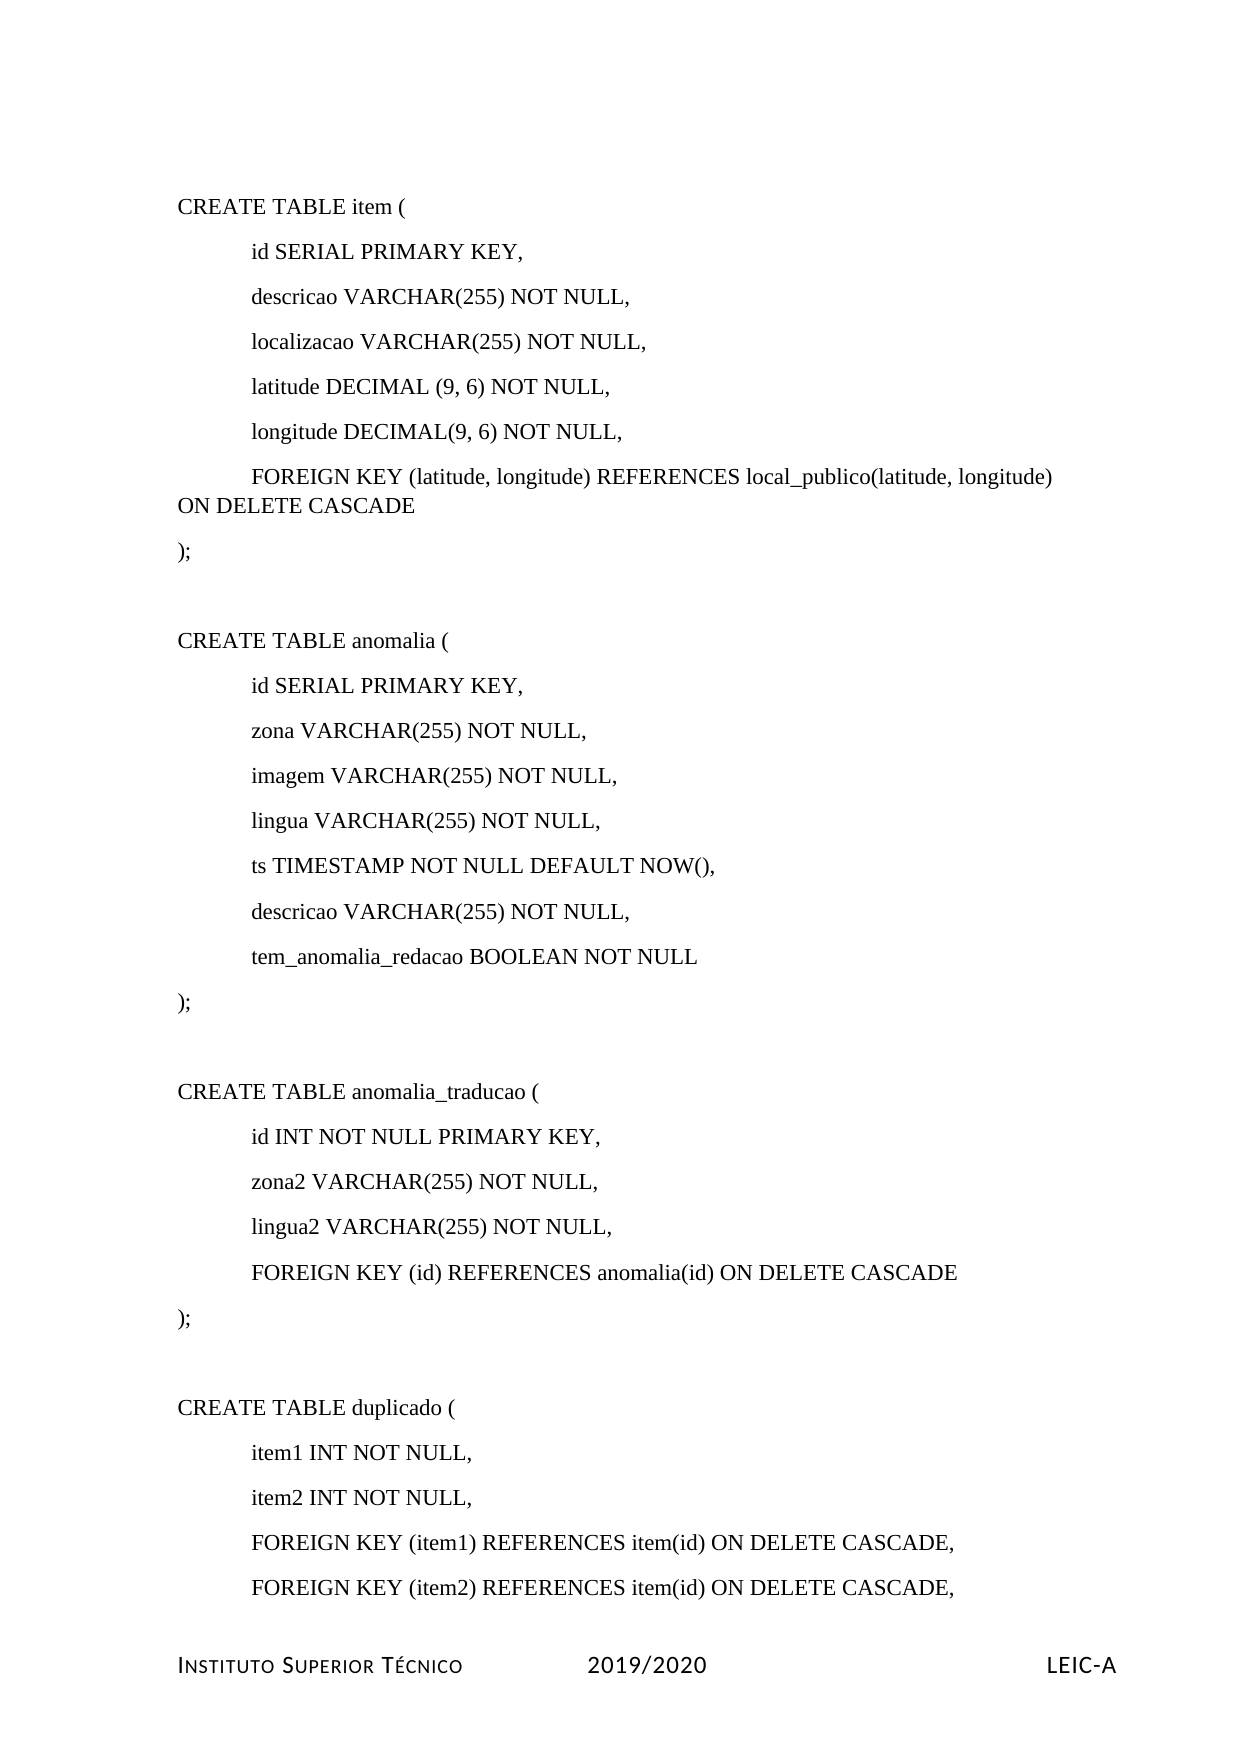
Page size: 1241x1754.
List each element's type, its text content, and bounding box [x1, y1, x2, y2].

text CREATE TABLE anomalia_traducao ( [177, 1078, 1063, 1104]
text localizacao VARCHAR(255) NOT NULL, [177, 328, 1063, 354]
text id INT NOT NULL PRIMARY KEY, [177, 1123, 1063, 1149]
text imagem VARCHAR(255) NOT NULL, [177, 762, 1063, 789]
text ); [177, 537, 1063, 563]
text lingua VARCHAR(255) NOT NULL, [177, 807, 1063, 834]
text lingua2 VARCHAR(255) NOT NULL, [177, 1213, 1063, 1240]
text tem_anomalia_redacao BOOLEAN NOT NULL [177, 943, 1063, 969]
text id SERIAL PRIMARY KEY, [177, 672, 1063, 698]
text zona2 VARCHAR(255) NOT NULL, [177, 1168, 1063, 1195]
text descricao VARCHAR(255) NOT NULL, [177, 283, 1063, 309]
text ); [177, 1304, 1063, 1330]
text FOREIGN KEY (id) REFERENCES anomalia(id) ON DELETE CASCADE [177, 1258, 1063, 1285]
text descricao VARCHAR(255) NOT NULL, [177, 898, 1063, 924]
text FOREIGN KEY (item2) REFERENCES item(id) ON DELETE CASCADE, [177, 1574, 1063, 1601]
text CREATE TABLE duplicado ( [177, 1394, 1063, 1420]
text FOREIGN KEY (latitude, longitude) REFERENCES local_publico(latitude, longitude) ON DELETE CASCADE [177, 463, 1063, 518]
text FOREIGN KEY (item1) REFERENCES item(id) ON DELETE CASCADE, [177, 1529, 1063, 1556]
text longitude DECIMAL(9, 6) NOT NULL, [177, 418, 1063, 444]
text latitude DECIMAL (9, 6) NOT NULL, [177, 373, 1063, 399]
text CREATE TABLE anomalia ( [177, 627, 1063, 653]
text item1 INT NOT NULL, [177, 1439, 1063, 1465]
text ts TIMESTAMP NOT NULL DEFAULT NOW(), [177, 853, 1063, 879]
text ); [177, 988, 1063, 1014]
text CREATE TABLE item ( [177, 193, 1063, 219]
text zona VARCHAR(255) NOT NULL, [177, 717, 1063, 744]
text id SERIAL PRIMARY KEY, [177, 238, 1063, 264]
text item2 INT NOT NULL, [177, 1484, 1063, 1510]
